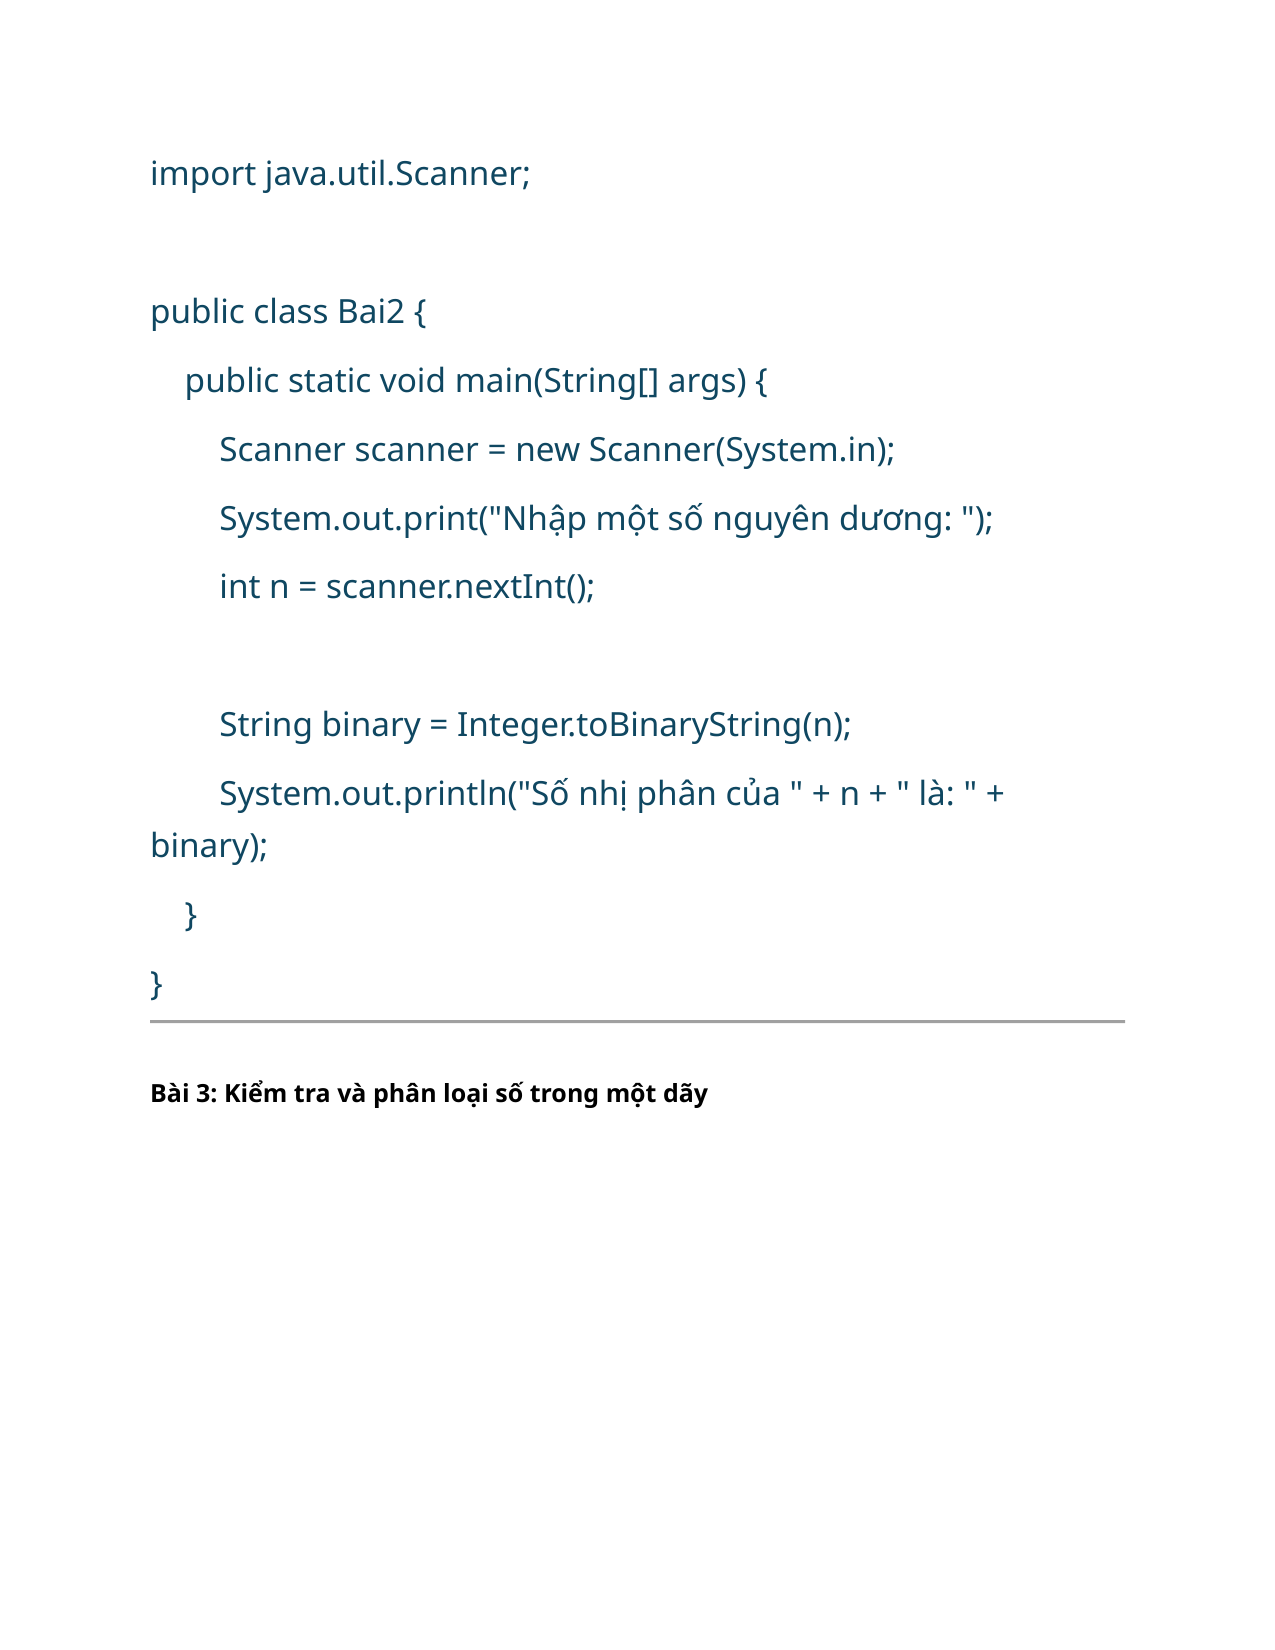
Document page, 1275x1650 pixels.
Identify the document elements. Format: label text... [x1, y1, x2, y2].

text Bài 3: Kiểm tra và phân loại số trong một dãy [150, 1076, 1125, 1110]
subtitle System.out.println("Số nhị phân của " + n + " là: " + binary); [150, 770, 1125, 867]
subtitle Scanner scanner = new Scanner(System.in); [150, 425, 1125, 471]
subtitle public class Bai2 { [150, 288, 1125, 333]
subtitle } [150, 891, 1125, 936]
subtitle int n = scanner.nextInt(); [150, 563, 1125, 608]
subtitle import java.util.Scanner; [150, 150, 1125, 195]
subtitle } [150, 959, 1125, 1005]
subtitle String binary = Integer.toBinaryString(n); [150, 701, 1125, 746]
subtitle System.out.print("Nhập một số nguyên dương: "); [150, 494, 1125, 540]
subtitle public static void main(String[] args) { [150, 357, 1125, 402]
